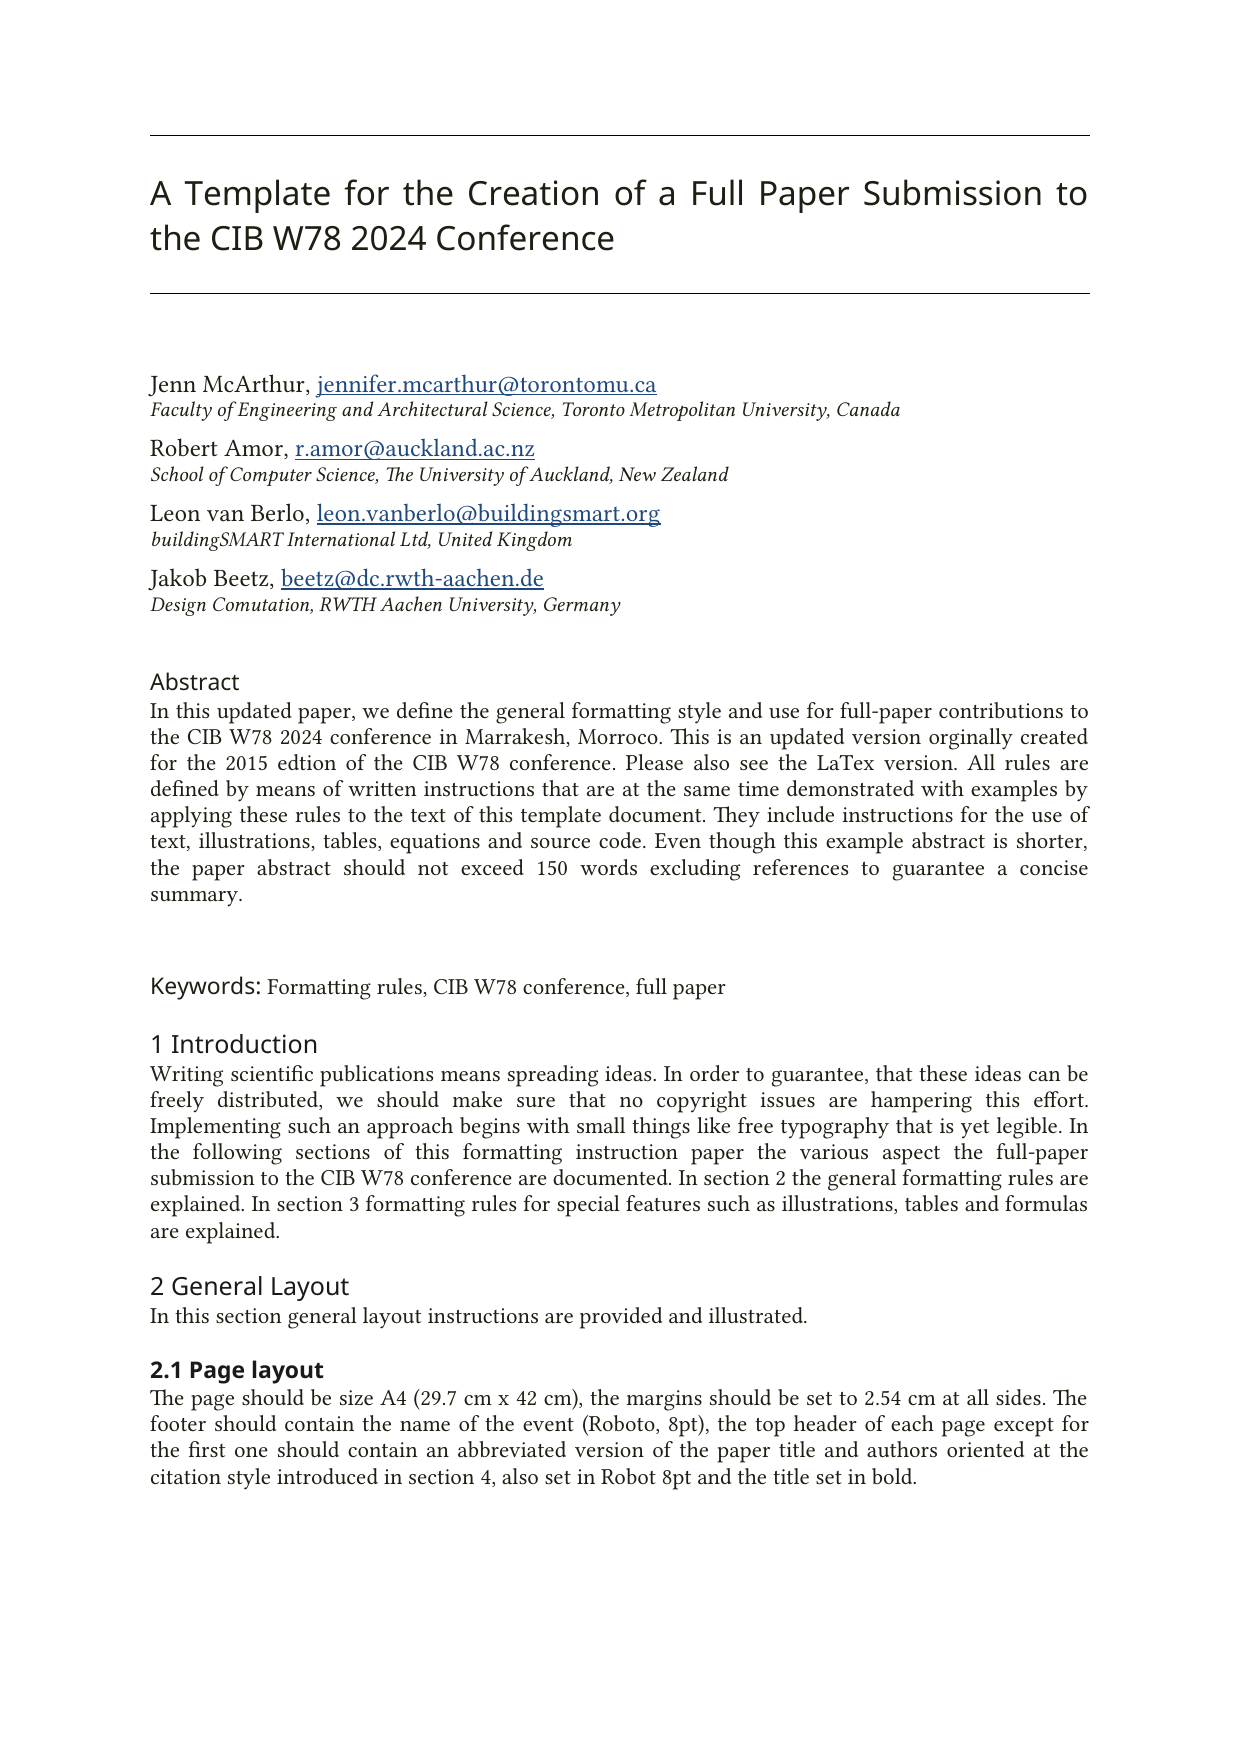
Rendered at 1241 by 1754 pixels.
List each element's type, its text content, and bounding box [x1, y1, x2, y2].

text The page should be size A4 (29.7 cm x 42 cm), the margins should be set to 2.54 cm at all sides. The footer should contain the name of the event (Roboto, 8pt), the top header of each page except for the first one should contain an abbreviated version of the paper title and authors oriented at the citation style introduced in section 4, also set in Robot 8pt and the title set in bold. [150, 1385, 1090, 1490]
text Jakob Beetz, beetz@dc.rwth-aachen.de [150, 564, 1090, 592]
subtitle Keywords: Formatting rules, CIB W78 conference, full paper [150, 970, 1090, 1002]
text Robert Amor, r.amor@auckland.ac.nz [150, 434, 1090, 463]
text Design Comutation, RWTH Aachen University, Germany [150, 592, 1090, 616]
text School of Computer Science, The University of Auckland, New Zealand [150, 463, 1090, 487]
text In this section general layout instructions are provided and illustrated. [150, 1303, 1090, 1329]
text Leon van Berlo, leon.vanberlo@buildingsmart.org [150, 499, 1090, 528]
subtitle Page layout [150, 1354, 1090, 1385]
title A Template for the Creation of a Full Paper Submission to the CIB W78 2024 Conference [150, 136, 1090, 293]
subtitle Abstract [150, 666, 1090, 697]
text Faculty of Engineering and Architectural Science, Toronto Metropolitan University, Canada [150, 398, 1090, 422]
text Jenn McArthur, jennifer.mcarthur@torontomu.ca [150, 369, 1090, 398]
text buildingSMART International Ltd, United Kingdom [150, 528, 1090, 551]
subtitle General Layout [150, 1269, 1090, 1303]
text Writing scientific publications means spreading ideas. In order to guarantee, that these ideas can be freely distributed, we should make sure that no copyright issues are hampering this effort. Implementing such an approach begins with small things like free typography that is yet legible. In the following sections of this formatting instruction paper the various aspect the full-paper submission to the CIB W78 conference are documented. In section 2 the general formatting rules are explained. In section 3 formatting rules for special features such as illustrations, tables and formulas are explained. [150, 1061, 1090, 1244]
text In this updated paper, we define the general formatting style and use for full-paper contributions to the CIB W78 2024 conference in Marrakesh, Morroco. This is an updated version orginally created for the 2015 edtion of the CIB W78 conference. Please also see the LaTex version. All rules are defined by means of written instructions that are at the same time demonstrated with examples by applying these rules to the text of this template document. They include instructions for the use of text, illustrations, tables, equations and source code. Even though this example abstract is shorter, the paper abstract should not exceed 150 words excluding references to guarantee a concise summary. [150, 697, 1090, 907]
subtitle Introduction [150, 1027, 1090, 1061]
